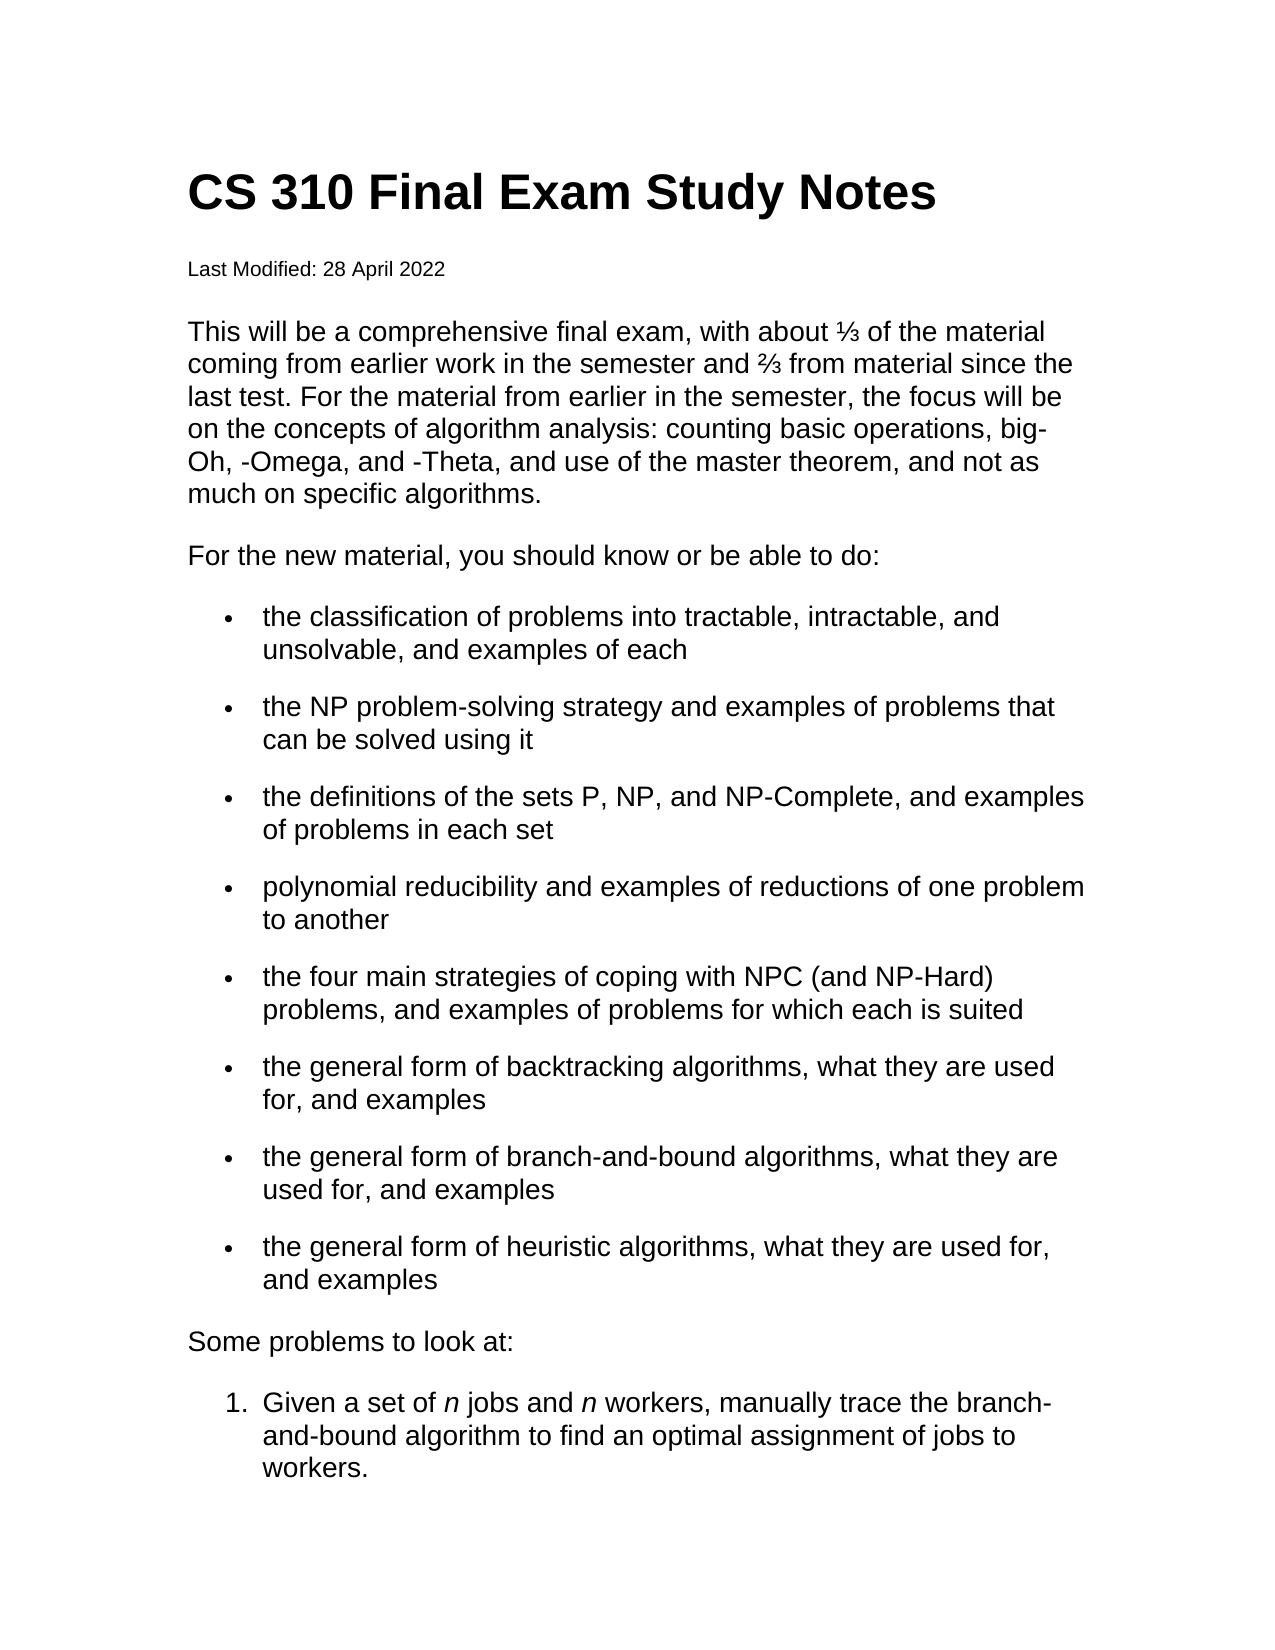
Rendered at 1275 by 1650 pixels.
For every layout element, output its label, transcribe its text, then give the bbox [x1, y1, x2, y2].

text Last Modified: 28 April 2022 [187, 253, 1087, 285]
list the definitions of the sets P, NP, and NP-Complete, and examples of problems in each set [225, 780, 1087, 845]
list the classification of problems into tractable, intractable, and unsolvable, and examples of each [225, 600, 1087, 665]
list the four main strategies of coping with NPC (and NP-Hard) problems, and examples of problems for which each is suited [225, 960, 1087, 1025]
text This will be a comprehensive final exam, with about ⅓ of the material coming from earlier work in the semester and ⅔ from material since the last test. For the material from earlier in the semester, the focus will be on the concepts of algorithm analysis: counting basic operations, big-Oh, -Omega, and -Theta, and use of the master theorem, and not as much on specific algorithms. [187, 314, 1087, 509]
list polynomial reducibility and examples of reductions of one problem to another [225, 870, 1087, 935]
list the NP problem-solving strategy and examples of problems that can be solved using it [225, 690, 1087, 755]
text For the new material, you should know or be able to do: [187, 539, 1087, 571]
list Given a set of n jobs and n workers, manually trace the branch-and-bound algorithm to find an optimal assignment of jobs to workers. [225, 1386, 1087, 1484]
list the general form of branch-and-bound algorithms, what they are used for, and examples [225, 1140, 1087, 1205]
list the general form of backtracking algorithms, what they are used for, and examples [225, 1050, 1087, 1115]
text Some problems to look at: [187, 1324, 1087, 1357]
text CS 310 Final Exam Study Notes [187, 159, 1087, 224]
list the general form of heuristic algorithms, what they are used for, and examples [225, 1230, 1087, 1295]
